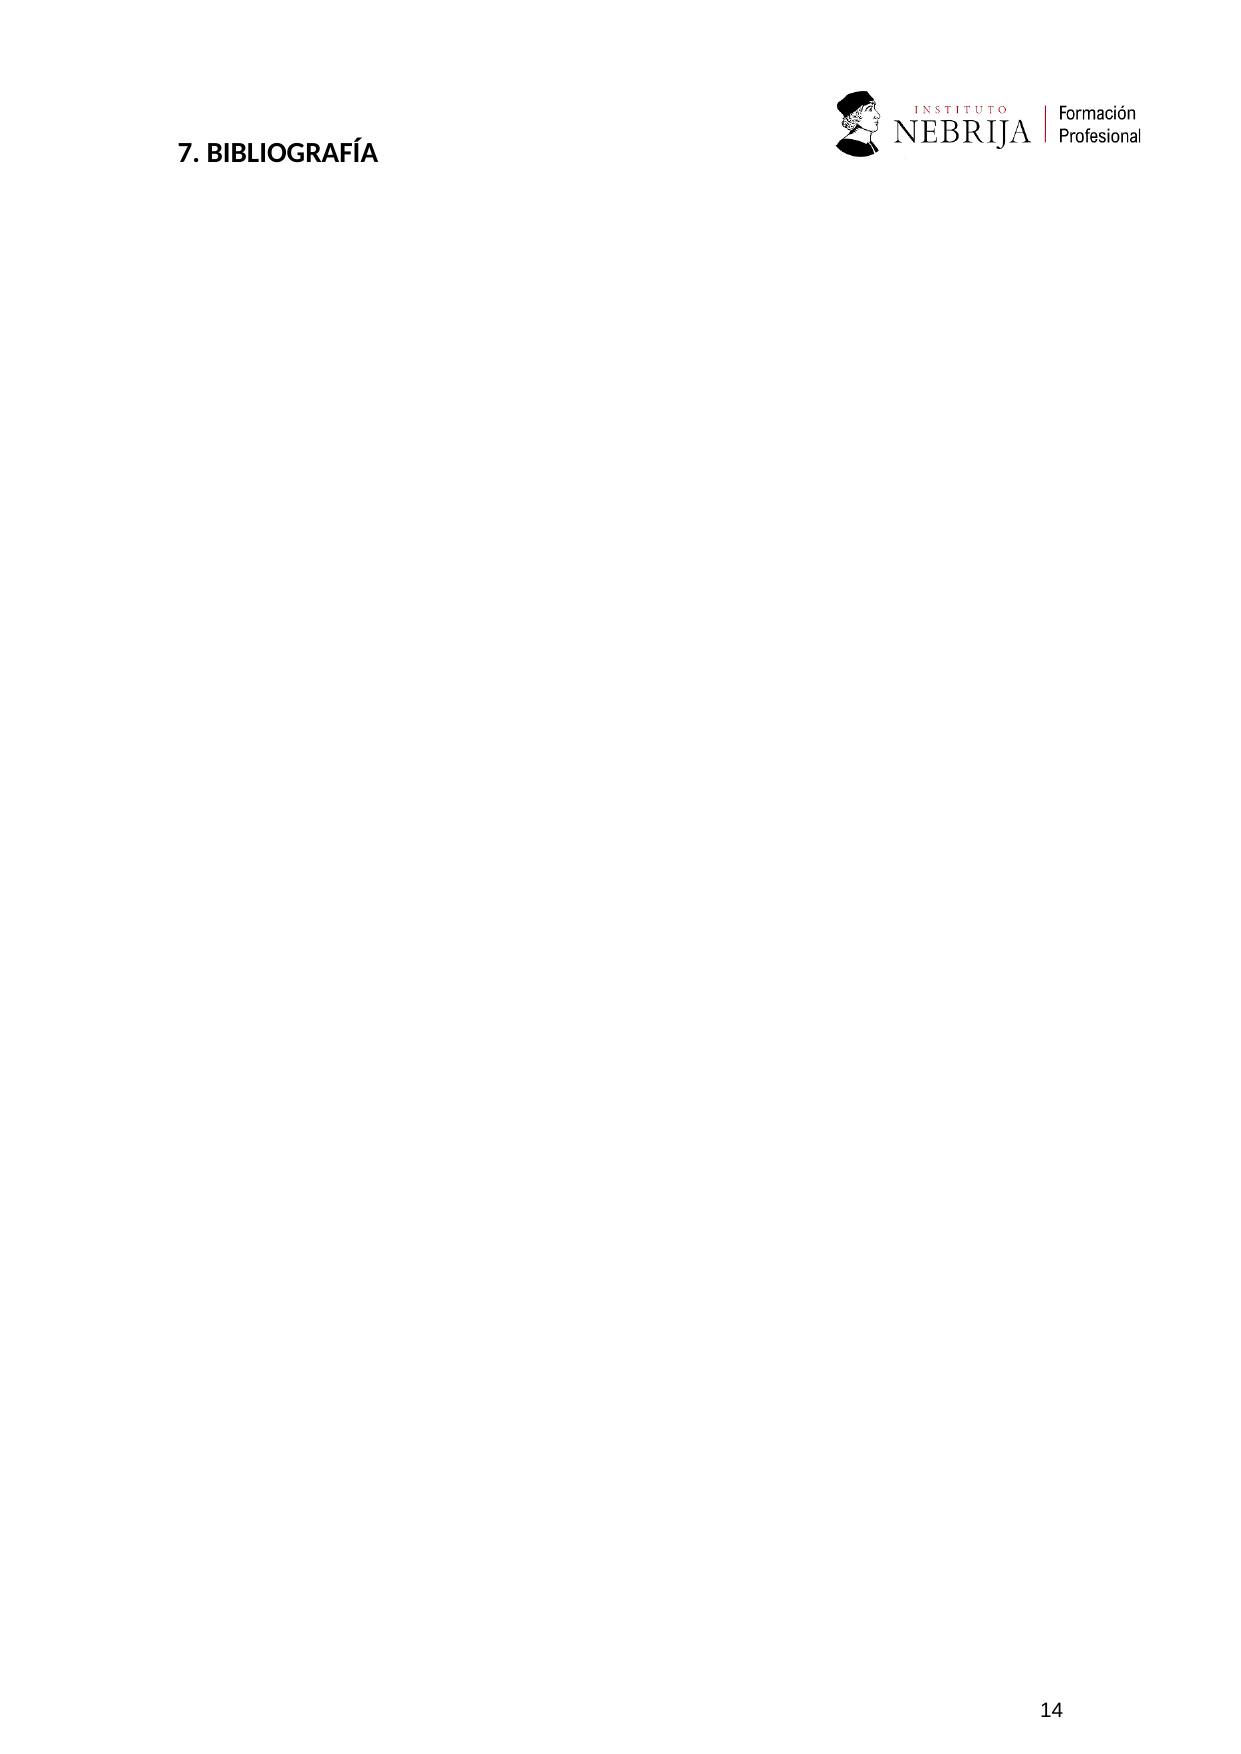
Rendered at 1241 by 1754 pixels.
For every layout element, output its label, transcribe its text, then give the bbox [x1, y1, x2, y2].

text 7. BIBLIOGRAFÍA [177, 134, 1063, 170]
picture [826, 62, 1147, 187]
